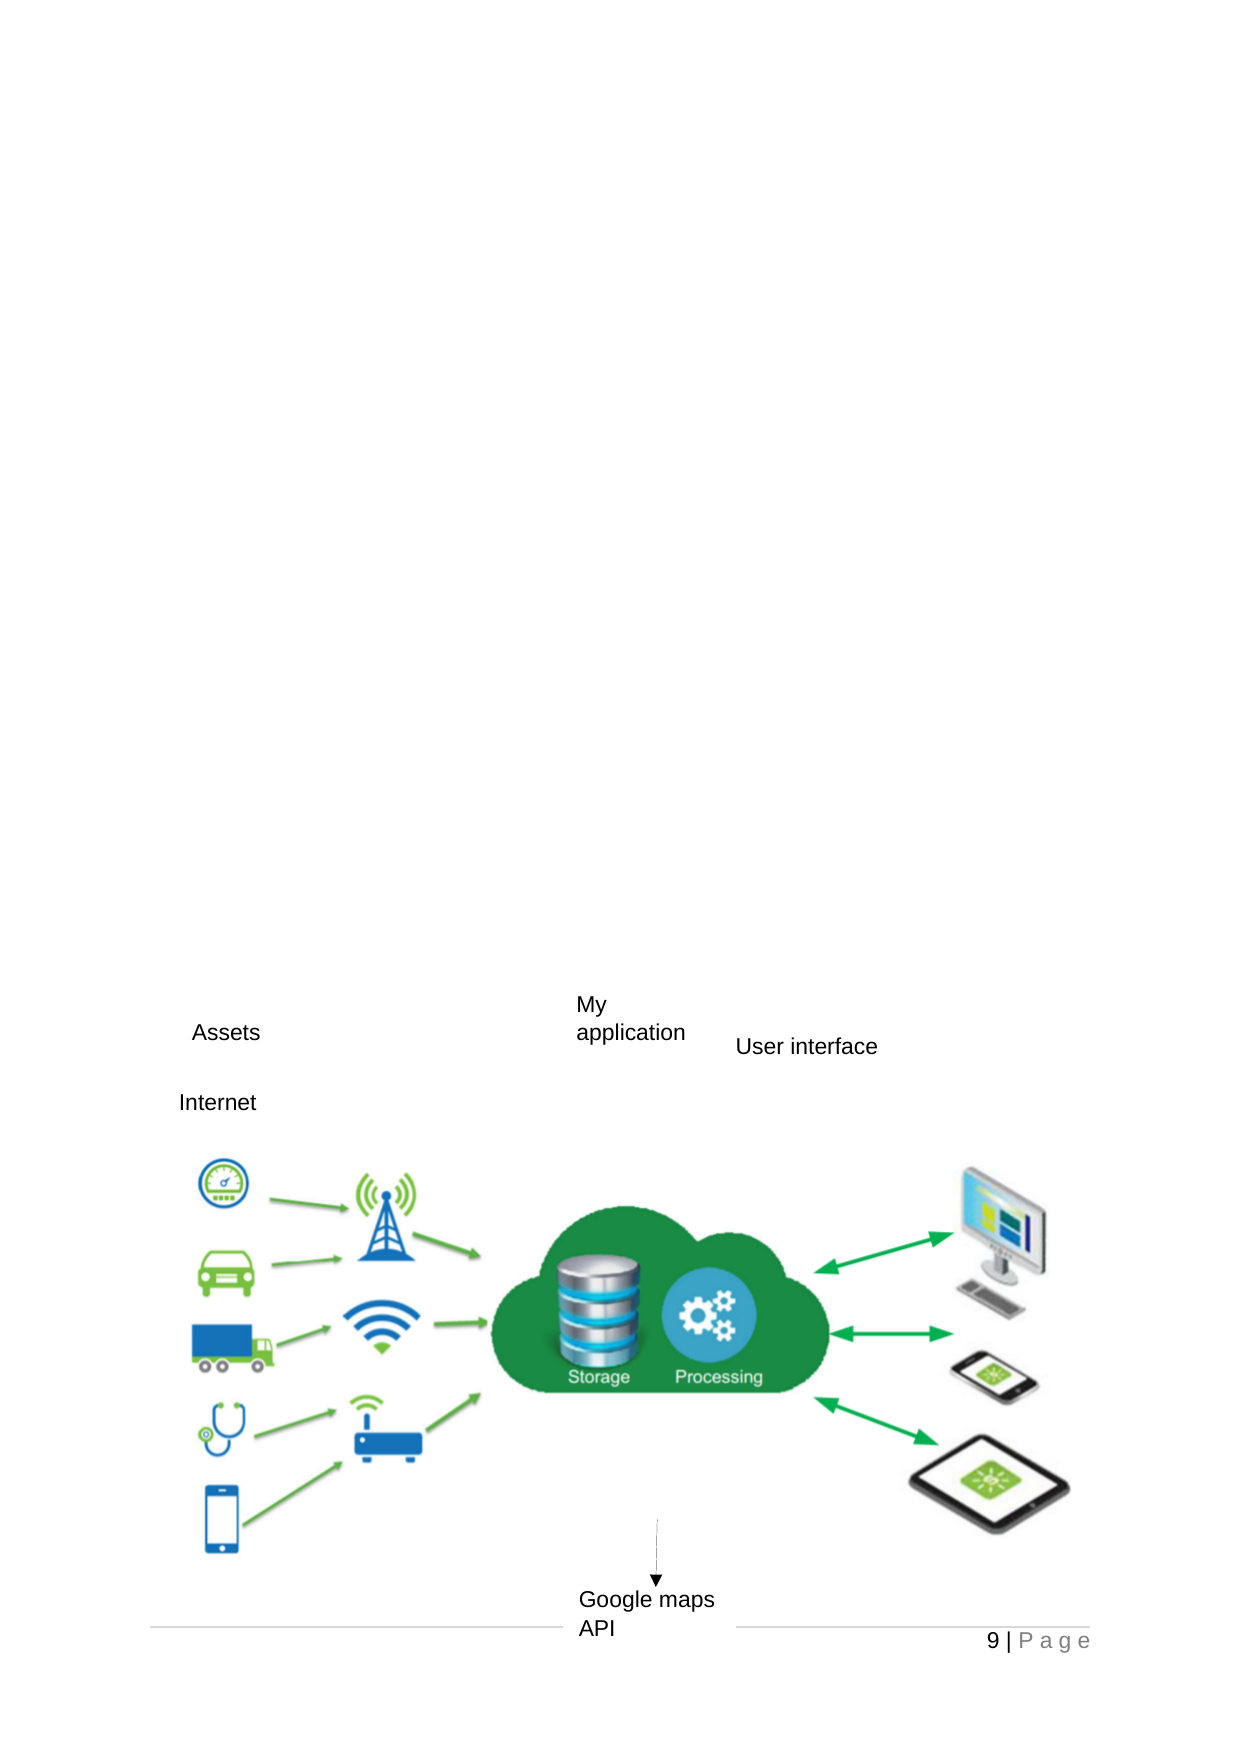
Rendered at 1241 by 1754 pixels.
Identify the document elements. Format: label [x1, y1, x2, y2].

picture [150, 1154, 1091, 1581]
